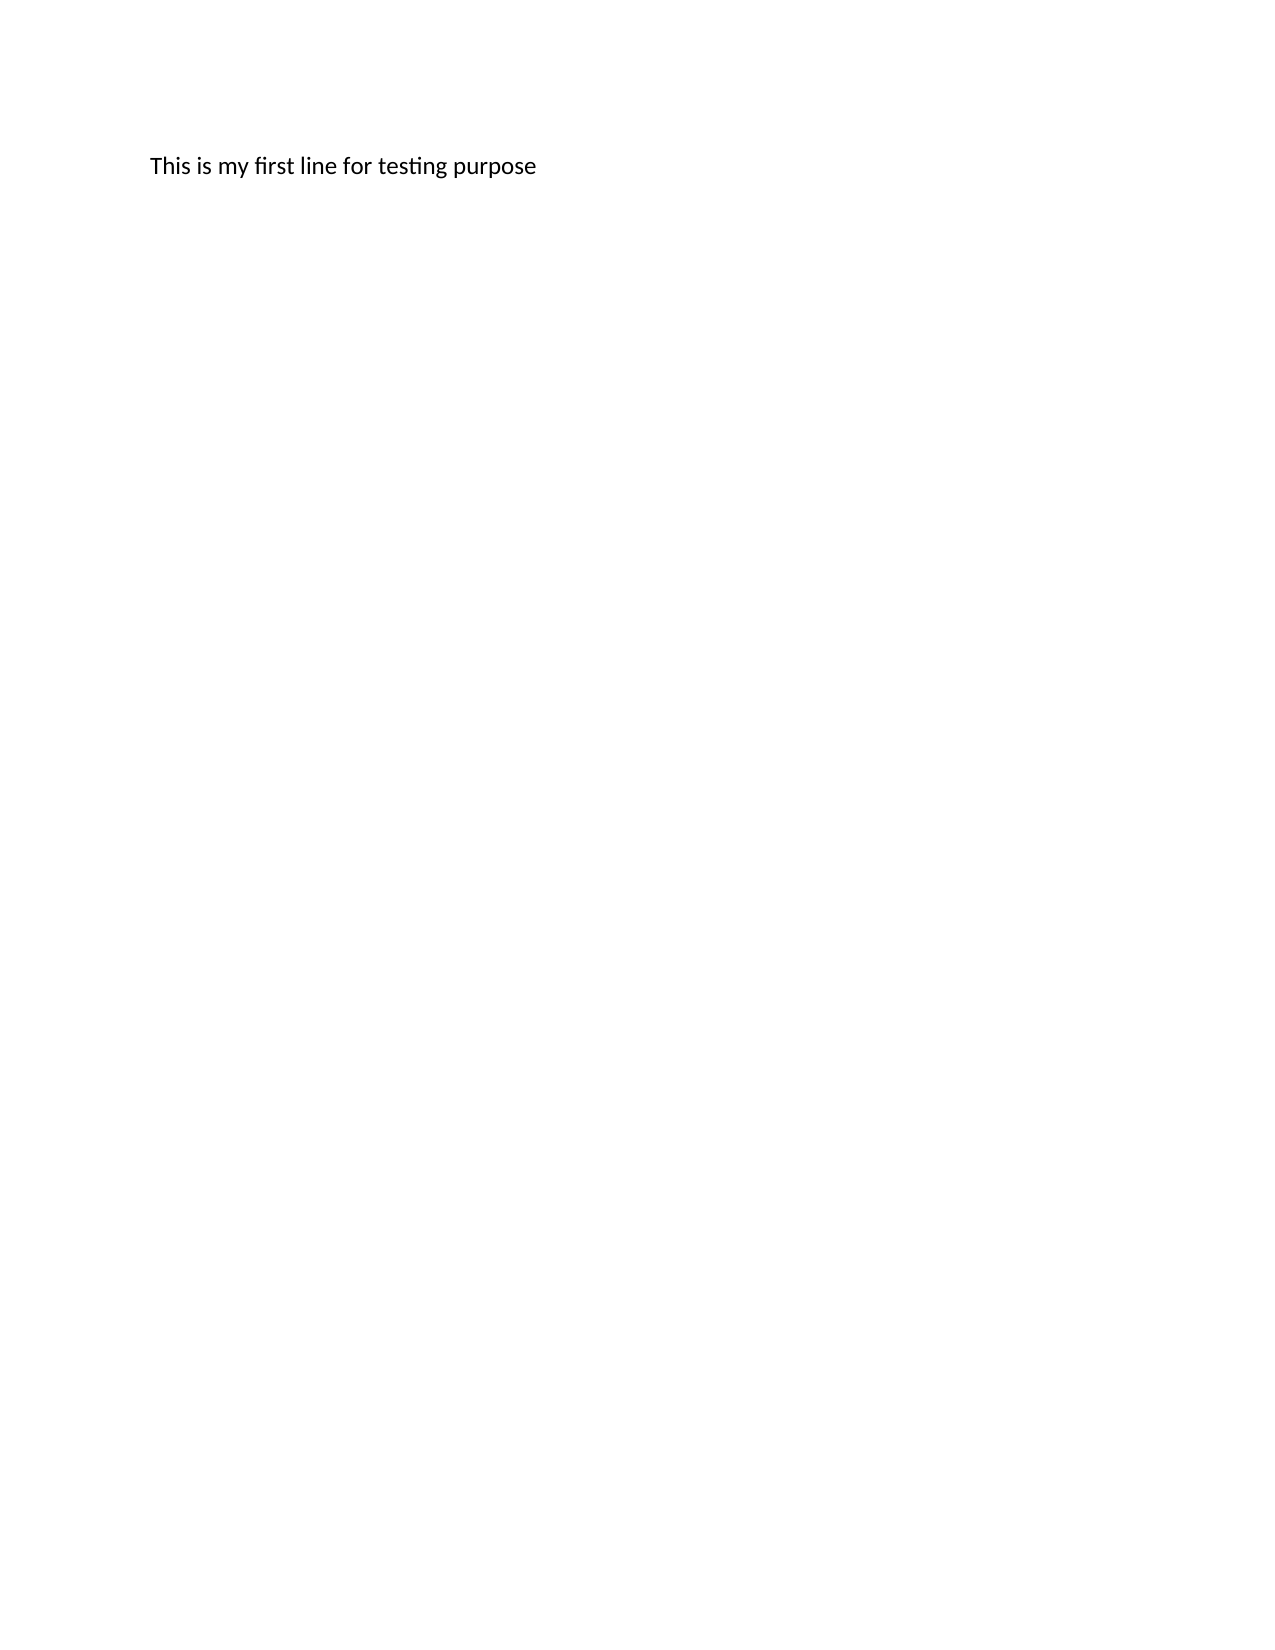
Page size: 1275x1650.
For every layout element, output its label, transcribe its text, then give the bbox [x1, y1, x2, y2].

text This is my first line for testing purpose [150, 150, 1125, 181]
